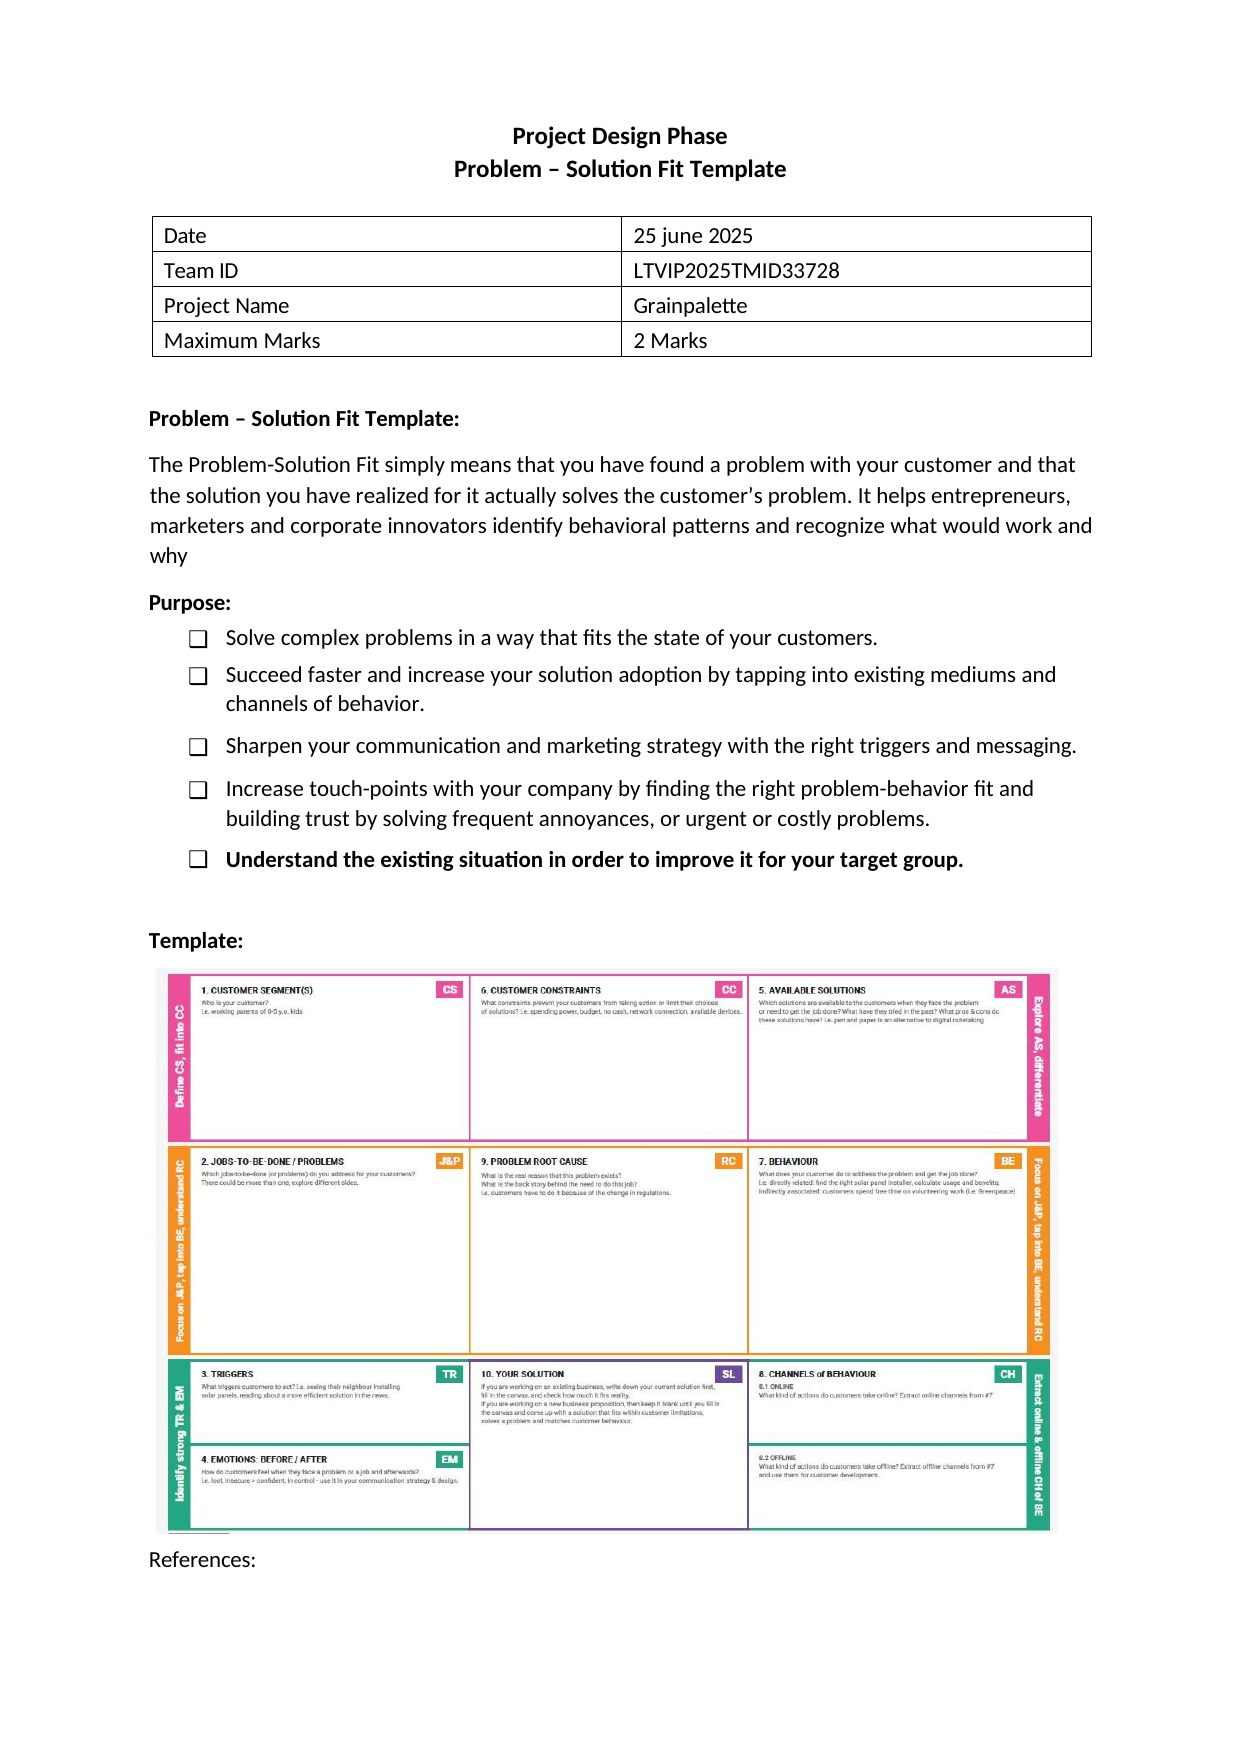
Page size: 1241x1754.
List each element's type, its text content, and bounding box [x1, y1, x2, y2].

text Template: [148, 926, 1107, 954]
text Purpose: [148, 588, 1107, 616]
table_cell Sharpen your communication and marketing strategy with the right triggers and messaging. [217, 724, 1080, 768]
table_cell Succeed faster and increase your solution adoption by tapping into existing mediums and channels of behavior. [217, 657, 1080, 724]
table_header ❑ [183, 623, 217, 657]
table_cell ❑ [183, 768, 217, 838]
table_cell Project Name [153, 287, 621, 321]
table_cell 2 Marks [622, 322, 1091, 356]
text Problem – Solution Fit Template [148, 153, 1092, 183]
table_cell LTVIP2025TMID33728 [622, 252, 1091, 286]
table_header 25 june 2025 [622, 217, 1091, 251]
text Problem – Solution Fit Template: [148, 404, 1107, 432]
table_cell Grainpalette [622, 287, 1091, 321]
text The Problem-Solution Fit simply means that you have found a problem with your customer and that the solution you have realized for it actually solves the customer’s problem. It helps entrepreneurs, marketers and corporate innovators identify behavioral patterns and recognize what would work and why [148, 451, 1106, 569]
subtitle Project Design Phase [148, 120, 1092, 150]
table_cell Team ID [153, 252, 621, 286]
table_cell ❑ [183, 839, 217, 876]
table_header Date [153, 217, 621, 251]
table_cell Maximum Marks [153, 322, 621, 356]
table_cell Increase touch-points with your company by finding the right problem-behavior fit and building trust by solving frequent annoyances, or urgent or costly problems. [217, 768, 1080, 838]
picture [155, 968, 1058, 1534]
table_cell ❑ [183, 657, 217, 724]
table_cell ❑ [183, 724, 217, 768]
table_header Solve complex problems in a way that fits the state of your customers. [217, 623, 1080, 657]
table_cell Understand the existing situation in order to improve it for your target group. [217, 839, 1080, 876]
